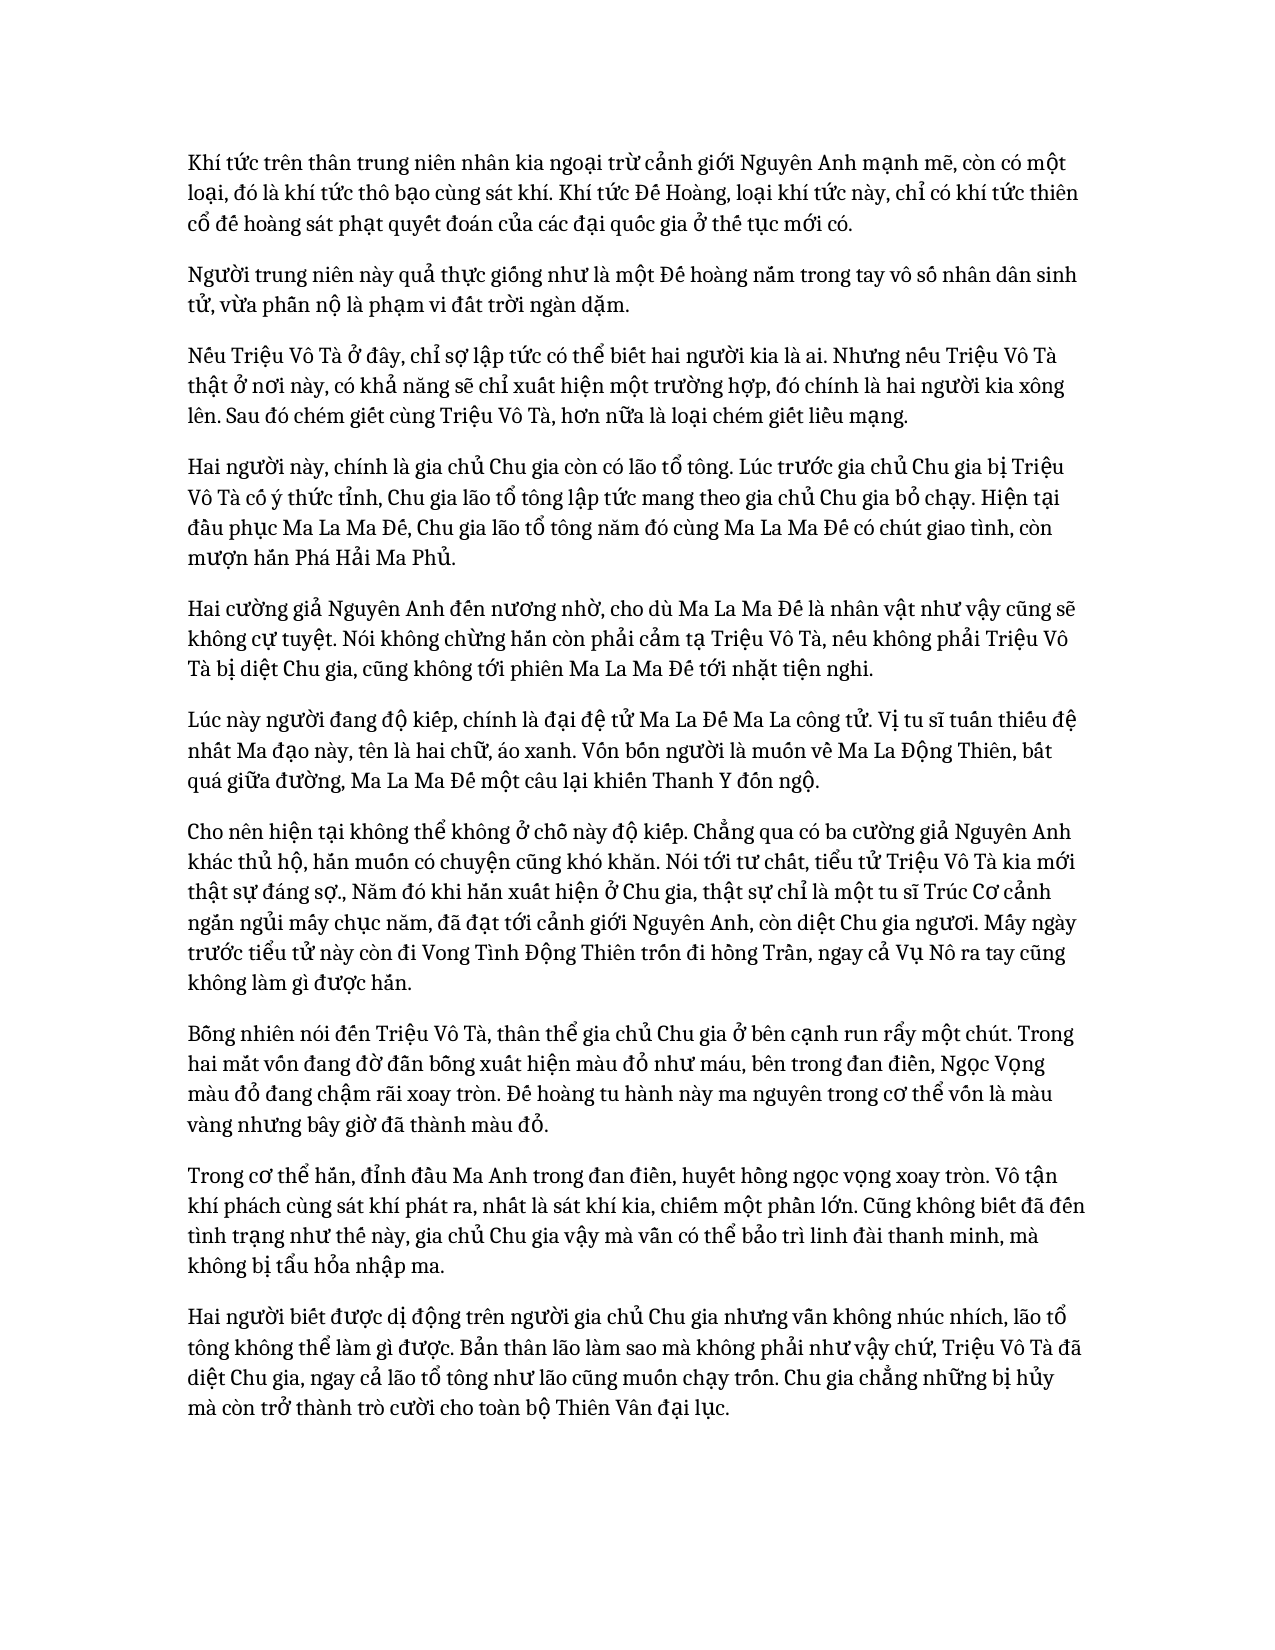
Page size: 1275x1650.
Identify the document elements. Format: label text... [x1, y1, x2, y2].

text Người trung niên này quả thực giống như là một Đế hoàng nắm trong tay vô số nhân dân sinh tử, vừa phẫn nộ là phạm vi đất trời ngàn dặm. [187, 261, 1087, 318]
text Nếu Triệu Vô Tà ở đây, chỉ sợ lập tức có thể biết hai người kia là ai. Nhưng nếu Triệu Vô Tà thật ở nơi này, có khả năng sẽ chỉ xuất hiện một trường hợp, đó chính là hai người kia xông lên. Sau đó chém giết cùng Triệu Vô Tà, hơn nữa là loại chém giết liều mạng. [187, 343, 1087, 429]
text Hai người biết được dị động trên người gia chủ Chu gia nhưng vẫn không nhúc nhích, lão tổ tông không thể làm gì được. Bản thân lão làm sao mà không phải như vậy chứ, Triệu Vô Tà đã diệt Chu gia, ngay cả lão tổ tông như lão cũng muốn chạy trốn. Chu gia chẳng những bị hủy mà còn trở thành trò cười cho toàn bộ Thiên Vân đại lục. [187, 1304, 1087, 1421]
text Hai cường giả Nguyên Anh đến nương nhờ, cho dù Ma La Ma Đế là nhân vật như vậy cũng sẽ không cự tuyệt. Nói không chừng hắn còn phải cảm tạ Triệu Vô Tà, nếu không phải Triệu Vô Tà bị diệt Chu gia, cũng không tới phiên Ma La Ma Đế tới nhặt tiện nghi. [187, 596, 1087, 683]
text Trong cơ thể hắn, đỉnh đầu Ma Anh trong đan điền, huyết hồng ngọc vọng xoay tròn. Vô tận khí phách cùng sát khí phát ra, nhất là sát khí kia, chiếm một phần lớn. Cũng không biết đã đến tình trạng như thế này, gia chủ Chu gia vậy mà vẫn có thể bảo trì linh đài thanh minh, mà không bị tẩu hỏa nhập ma. [187, 1162, 1087, 1279]
text Khí tức trên thân trung niên nhân kia ngoại trừ cảnh giới Nguyên Anh mạnh mẽ, còn có một loại, đó là khí tức thô bạo cùng sát khí. Khí tức Đế Hoàng, loại khí tức này, chỉ có khí tức thiên cổ đế hoàng sát phạt quyết đoán của các đại quốc gia ở thế tục mới có. [187, 150, 1087, 237]
text Cho nên hiện tại không thể không ở chỗ này độ kiếp. Chẳng qua có ba cường giả Nguyên Anh khác thủ hộ, hắn muốn có chuyện cũng khó khăn. Nói tới tư chất, tiểu tử Triệu Vô Tà kia mới thật sự đáng sợ., Năm đó khi hắn xuất hiện ở Chu gia, thật sự chỉ là một tu sĩ Trúc Cơ cảnh ngắn ngủi mấy chục năm, đã đạt tới cảnh giới Nguyên Anh, còn diệt Chu gia ngươi. Mấy ngày trước tiểu tử này còn đi Vong Tình Động Thiên trốn đi hồng Trần, ngay cả Vụ Nô ra tay cũng không làm gì được hắn. [187, 819, 1087, 996]
text Bỗng nhiên nói đến Triệu Vô Tà, thân thể gia chủ Chu gia ở bên cạnh run rẩy một chút. Trong hai mắt vốn đang đờ đẫn bỗng xuất hiện màu đỏ như máu, bên trong đan điền, Ngọc Vọng màu đỏ đang chậm rãi xoay tròn. Đế hoàng tu hành này ma nguyên trong cơ thể vốn là màu vàng nhưng bây giờ đã thành màu đỏ. [187, 1021, 1087, 1138]
text Lúc này người đang độ kiếp, chính là đại đệ tử Ma La Đế Ma La công tử. Vị tu sĩ tuấn thiếu đệ nhất Ma đạo này, tên là hai chữ, áo xanh. Vốn bốn người là muốn về Ma La Động Thiên, bất quá giữa đường, Ma La Ma Đế một câu lại khiến Thanh Y đốn ngộ. [187, 707, 1087, 794]
text Hai người này, chính là gia chủ Chu gia còn có lão tổ tông. Lúc trước gia chủ Chu gia bị Triệu Vô Tà cố ý thức tỉnh, Chu gia lão tổ tông lập tức mang theo gia chủ Chu gia bỏ chạy. Hiện tại đầu phục Ma La Ma Đế, Chu gia lão tổ tông năm đó cùng Ma La Ma Đế có chút giao tình, còn mượn hắn Phá Hải Ma Phủ. [187, 454, 1087, 571]
